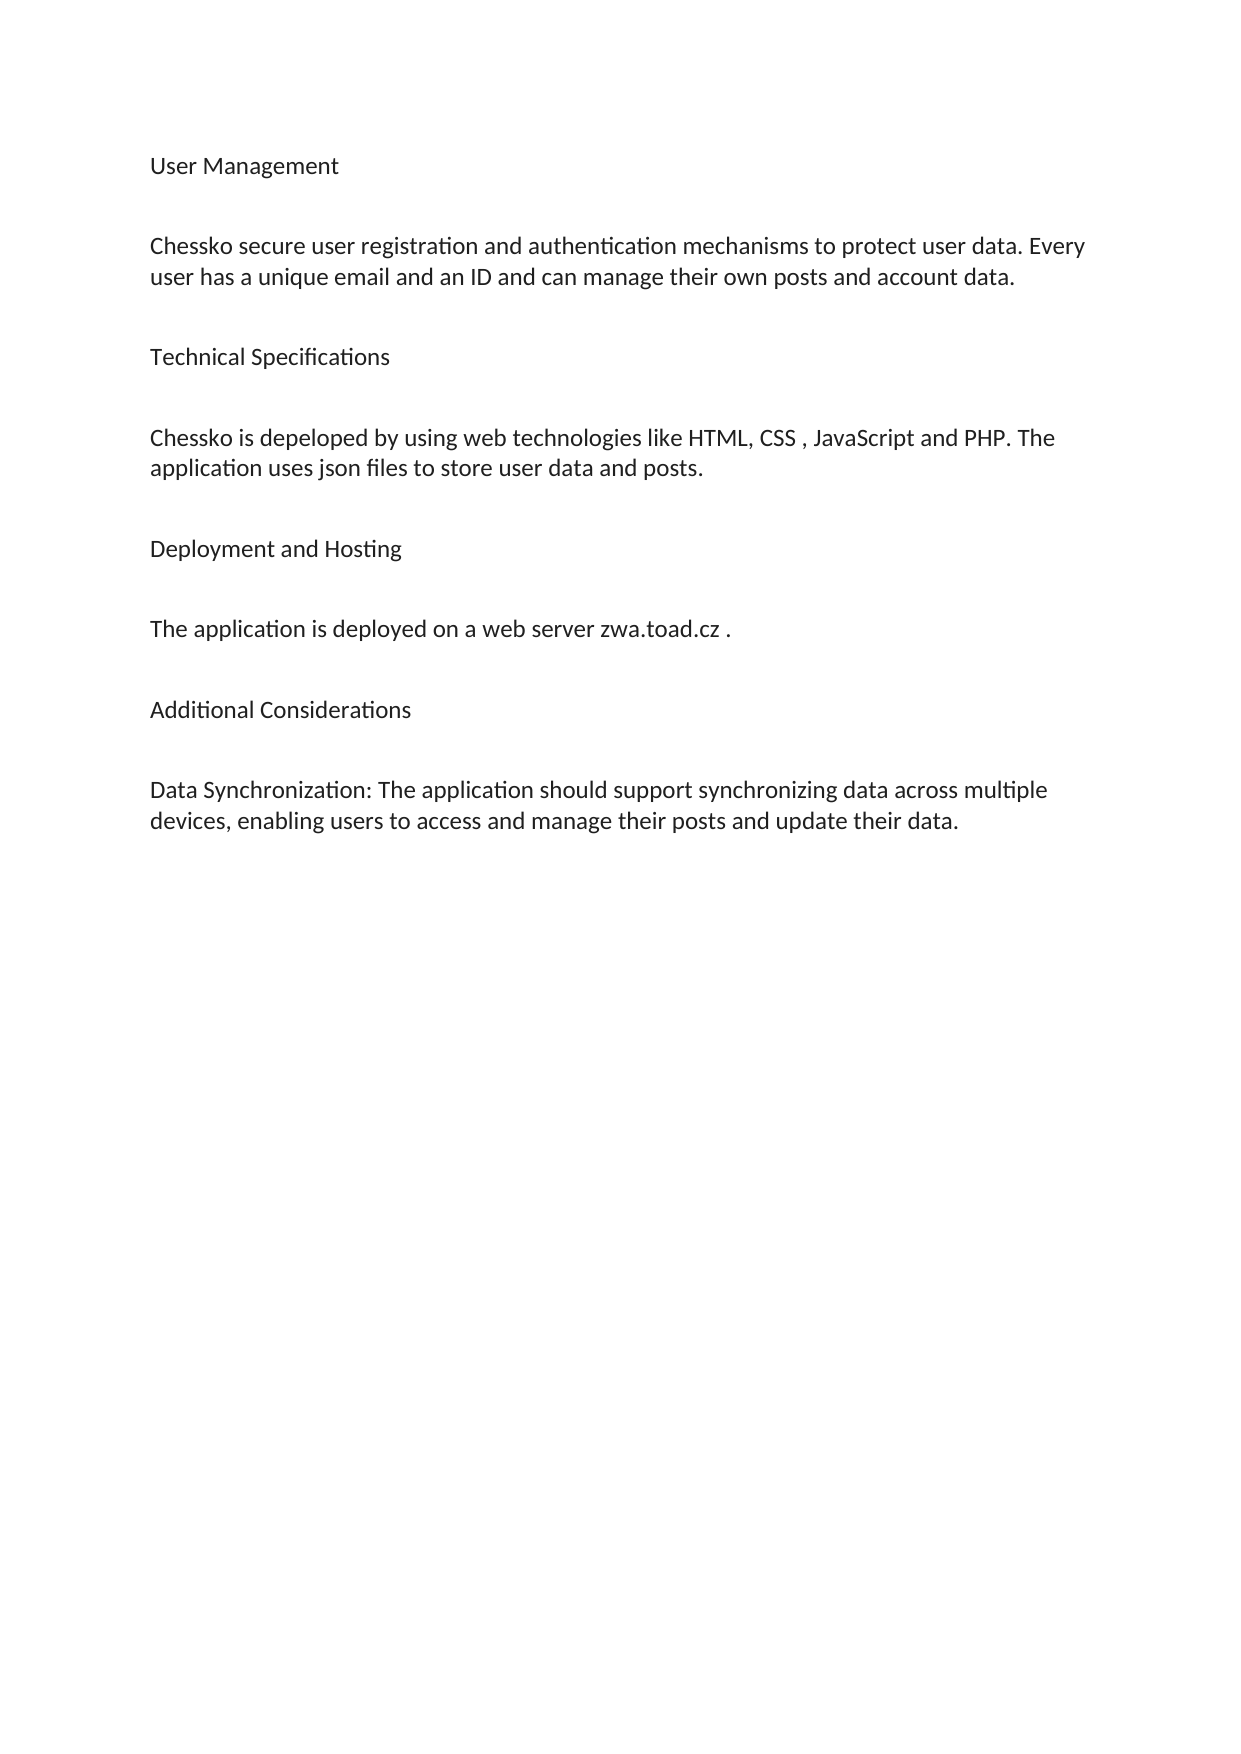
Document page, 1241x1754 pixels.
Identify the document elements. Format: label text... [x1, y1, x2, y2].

text User Management [150, 150, 1090, 181]
text Chessko is depeloped by using web technologies like HTML, CSS , JavaScript and PHP. The application uses json files to store user data and posts. [150, 422, 1090, 483]
text Data Synchronization: The application should support synchronizing data across multiple devices, enabling users to access and manage their posts and update their data. [150, 775, 1090, 836]
text Technical Specifications [150, 342, 1090, 372]
text Additional Considerations [150, 694, 1090, 725]
text Chessko secure user registration and authentication mechanisms to protect user data. Every user has a unique email and an ID and can manage their own posts and account data. [150, 231, 1090, 292]
text Deployment and Hosting [150, 533, 1090, 564]
text The application is deployed on a web server zwa.toad.cz . [150, 614, 1090, 644]
